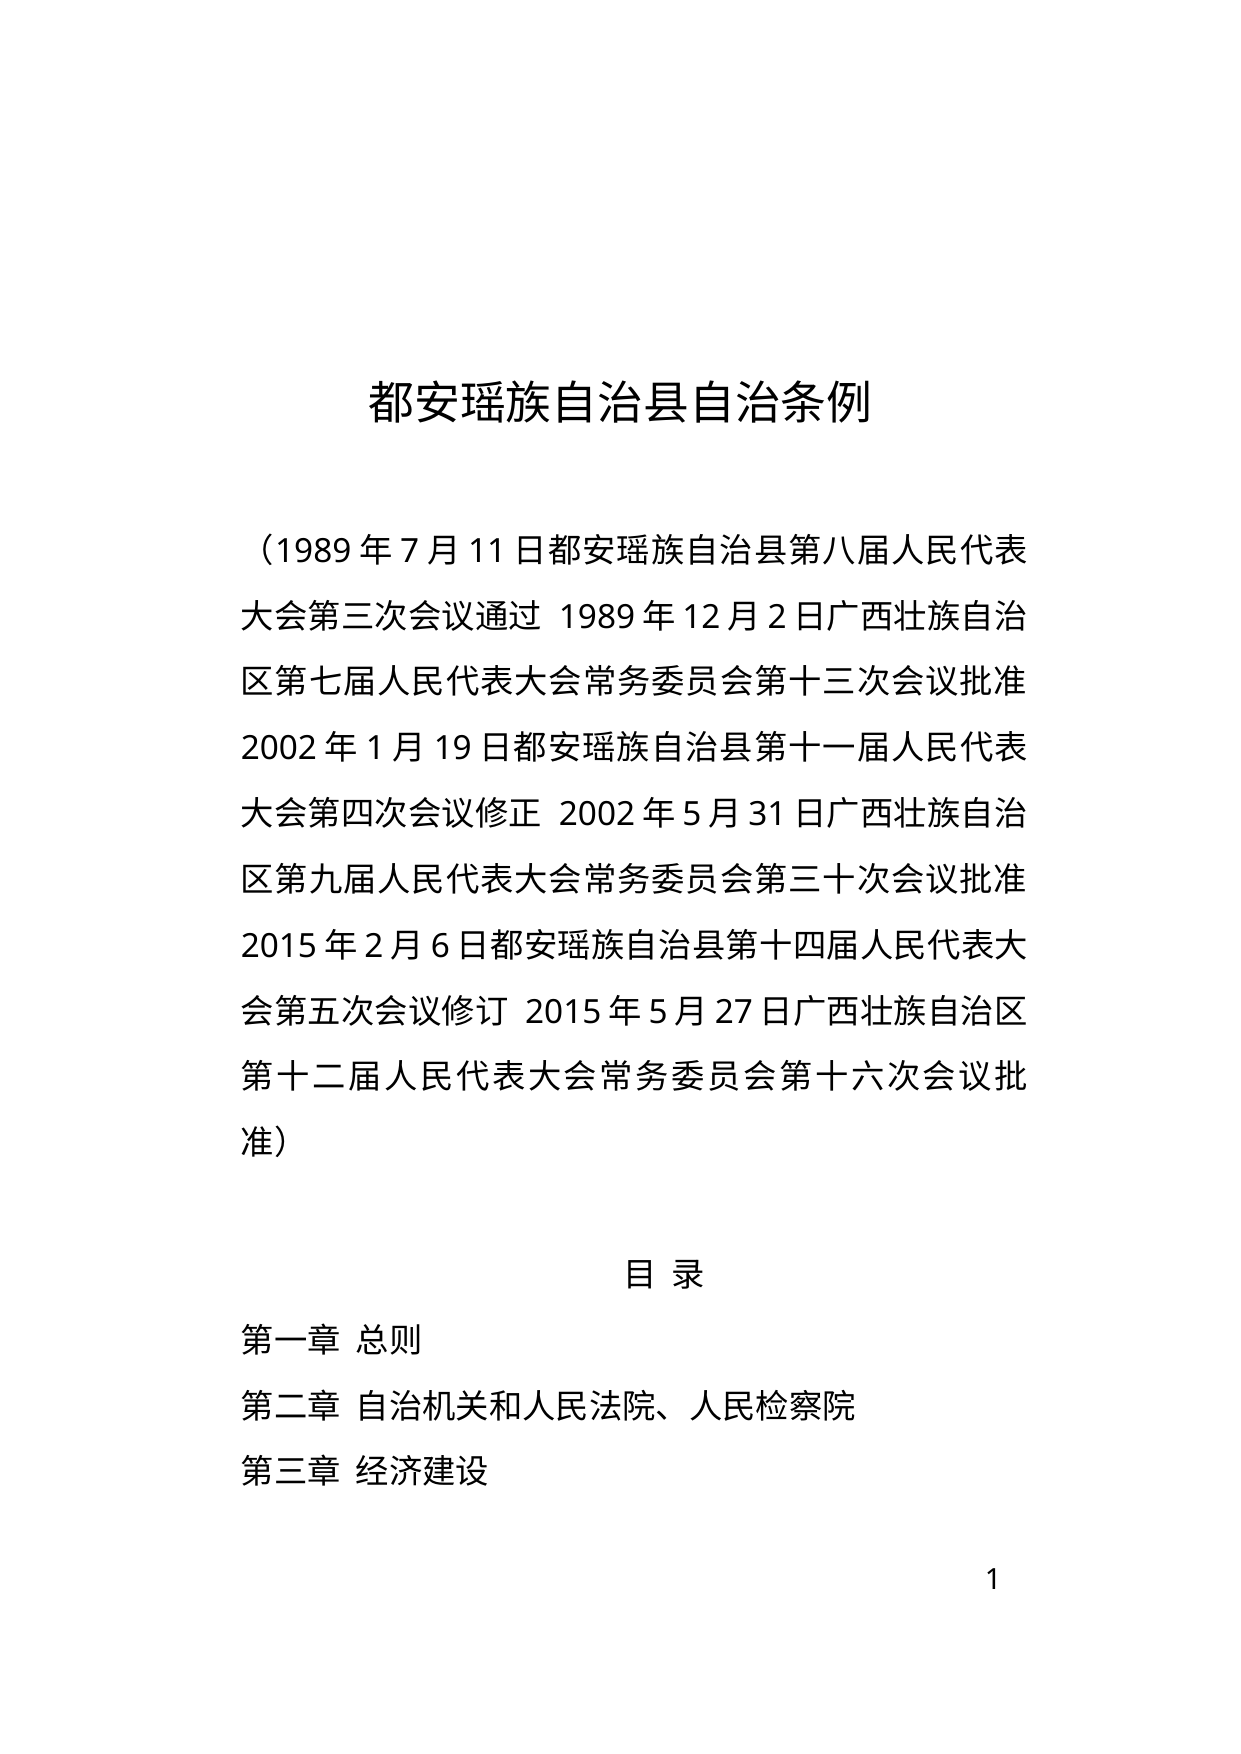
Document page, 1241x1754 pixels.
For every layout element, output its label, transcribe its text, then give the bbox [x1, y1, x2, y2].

text 目 录 [241, 1239, 1087, 1305]
text 都安瑶族自治县自治条例 [153, 350, 1087, 449]
text 第三章 经济建设 [241, 1437, 1087, 1502]
text 第一章 总则 [241, 1305, 1087, 1371]
text （1989年7月11日都安瑶族自治县第八届人民代表大会第三次会议通过 1989年12月2日广西壮族自治区第七届人民代表大会常务委员会第十三次会议批准 2002年1月19日都安瑶族自治县第十一届人民代表大会第四次会议修正 2002年5月31日广西壮族自治区第九届人民代表大会常务委员会第三十次会议批准 2015年2月6日都安瑶族自治县第十四届人民代表大会第五次会议修订 2015年5月27日广西壮族自治区第十二届人民代表大会常务委员会第十六次会议批准） [241, 515, 1029, 1173]
text 第二章 自治机关和人民法院、人民检察院 [241, 1371, 1087, 1437]
